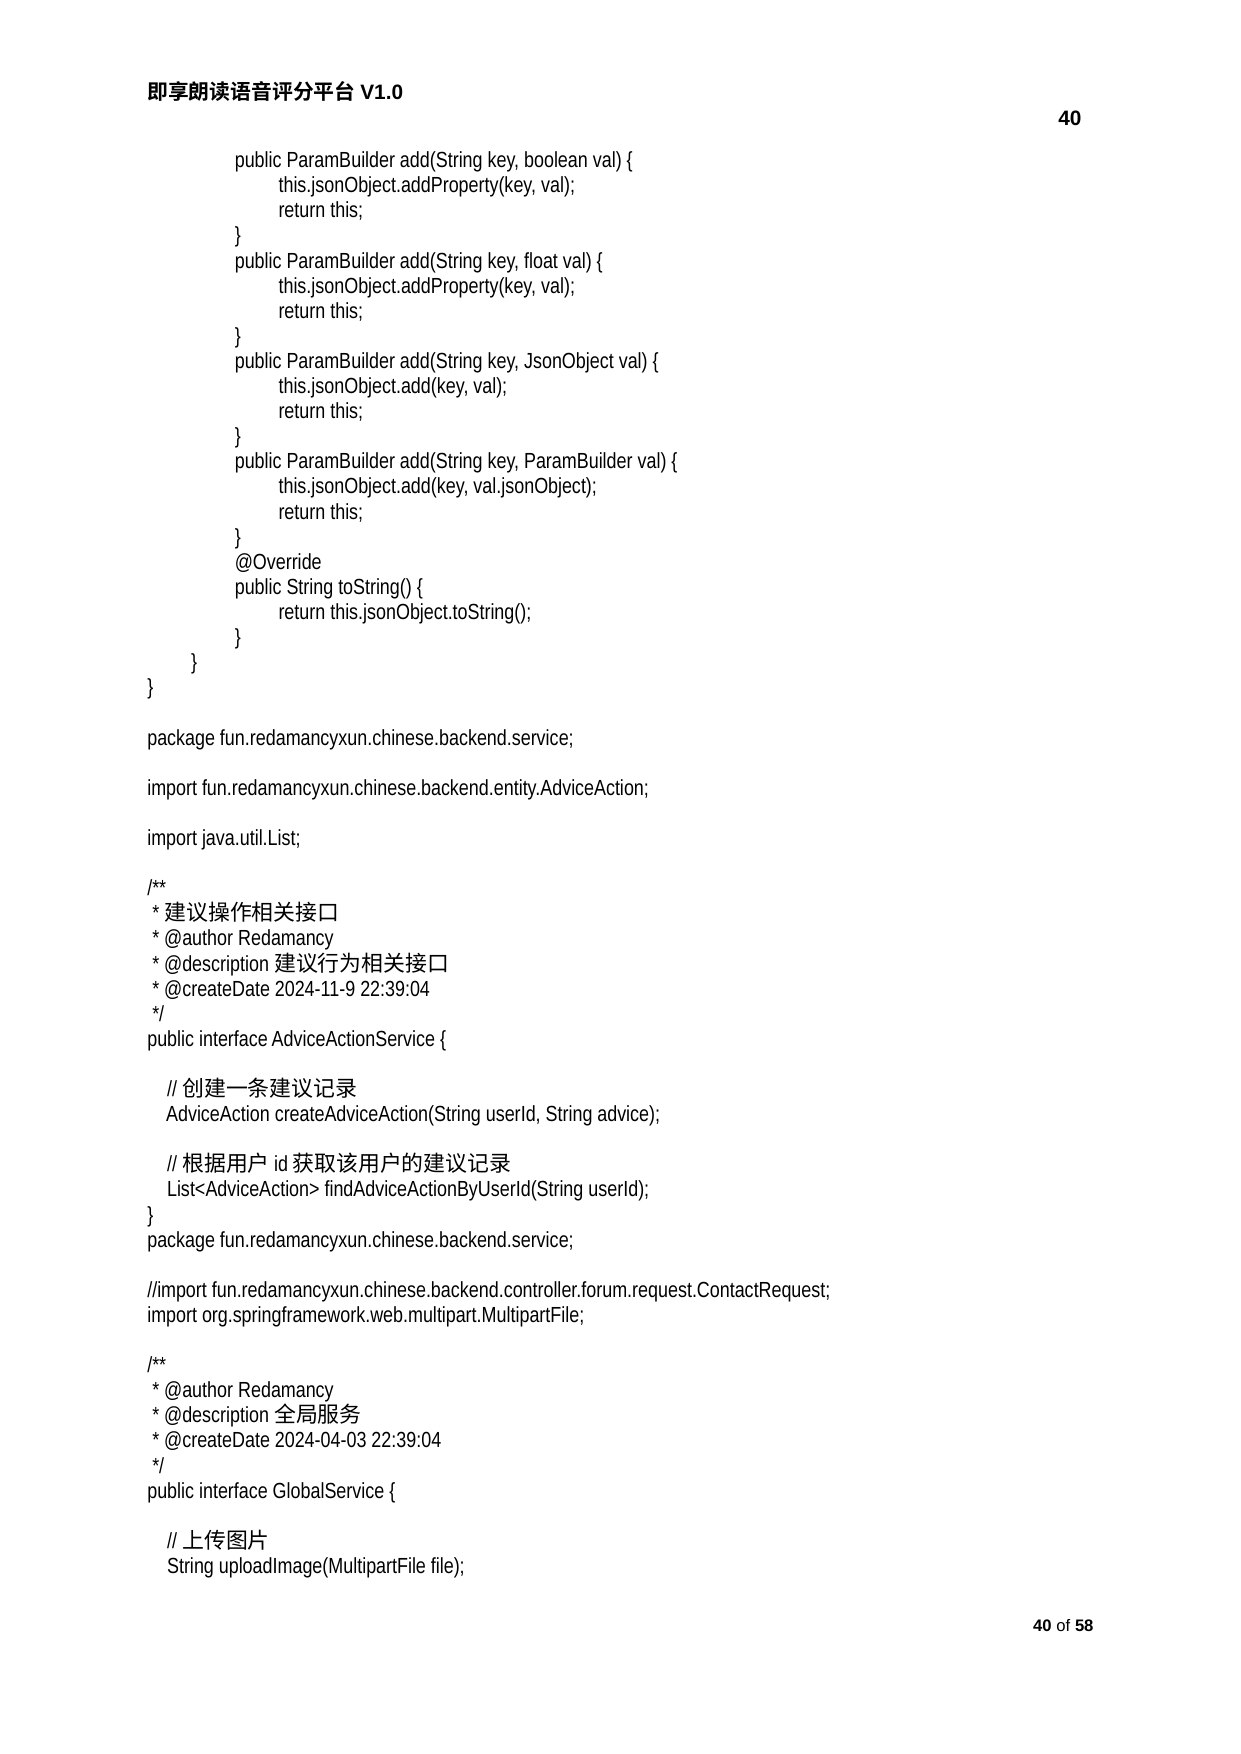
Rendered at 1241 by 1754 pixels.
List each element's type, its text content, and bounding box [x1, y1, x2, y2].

text * @author Redamancy [147, 1377, 1093, 1402]
text */ [147, 1452, 1093, 1478]
text public ParamBuilder add(String key, float val) { [147, 247, 1093, 273]
text } [147, 1201, 1093, 1227]
text package fun.redamancyxun.chinese.backend.service; [147, 1227, 1093, 1252]
text return this; [147, 398, 1093, 423]
text } [147, 323, 1093, 348]
text return this; [147, 298, 1093, 323]
text * @createDate 2024-11-9 22:39:04 [147, 976, 1093, 1001]
text return this.jsonObject.toString(); [147, 599, 1093, 624]
text import fun.redamancyxun.chinese.backend.entity.AdviceAction; [147, 775, 1093, 800]
text import java.util.List; [147, 825, 1093, 850]
text this.jsonObject.addProperty(key, val); [147, 172, 1093, 197]
text * 建议操作相关接口 [147, 900, 1093, 925]
text } [147, 649, 1093, 674]
text } [147, 624, 1093, 649]
text * @author Redamancy [147, 925, 1093, 950]
text /** [147, 875, 1093, 900]
text * @description 全局服务 [147, 1402, 1093, 1427]
text return this; [147, 197, 1093, 222]
text * @createDate 2024-04-03 22:39:04 [147, 1427, 1093, 1452]
text public ParamBuilder add(String key, boolean val) { [147, 147, 1093, 172]
text // 上传图片 [147, 1528, 1093, 1553]
text public interface AdviceActionService { [147, 1026, 1093, 1051]
text public ParamBuilder add(String key, ParamBuilder val) { [147, 448, 1093, 473]
text AdviceAction createAdviceAction(String userId, String advice); [147, 1101, 1093, 1126]
text * @description 建议行为相关接口 [147, 950, 1093, 976]
text // 根据用户id获取该用户的建议记录 [147, 1151, 1093, 1176]
text */ [147, 1001, 1093, 1026]
text import org.springframework.web.multipart.MultipartFile; [147, 1302, 1093, 1327]
text /** [147, 1352, 1093, 1377]
text @Override [147, 549, 1093, 574]
text this.jsonObject.addProperty(key, val); [147, 273, 1093, 298]
text this.jsonObject.add(key, val); [147, 373, 1093, 398]
text } [147, 423, 1093, 448]
text package fun.redamancyxun.chinese.backend.service; [147, 724, 1093, 749]
text String uploadImage(MultipartFile file); [147, 1553, 1093, 1578]
text public ParamBuilder add(String key, JsonObject val) { [147, 348, 1093, 373]
text } [147, 524, 1093, 549]
text return this; [147, 498, 1093, 524]
text List<AdviceAction> findAdviceActionByUserId(String userId); [147, 1176, 1093, 1201]
text } [147, 674, 1093, 699]
text // 创建一条建议记录 [147, 1076, 1093, 1101]
text } [147, 222, 1093, 247]
text public interface GlobalService { [147, 1478, 1093, 1503]
text public String toString() { [147, 574, 1093, 599]
text this.jsonObject.add(key, val.jsonObject); [147, 473, 1093, 498]
text //import fun.redamancyxun.chinese.backend.controller.forum.request.ContactRequest; [147, 1277, 1093, 1302]
